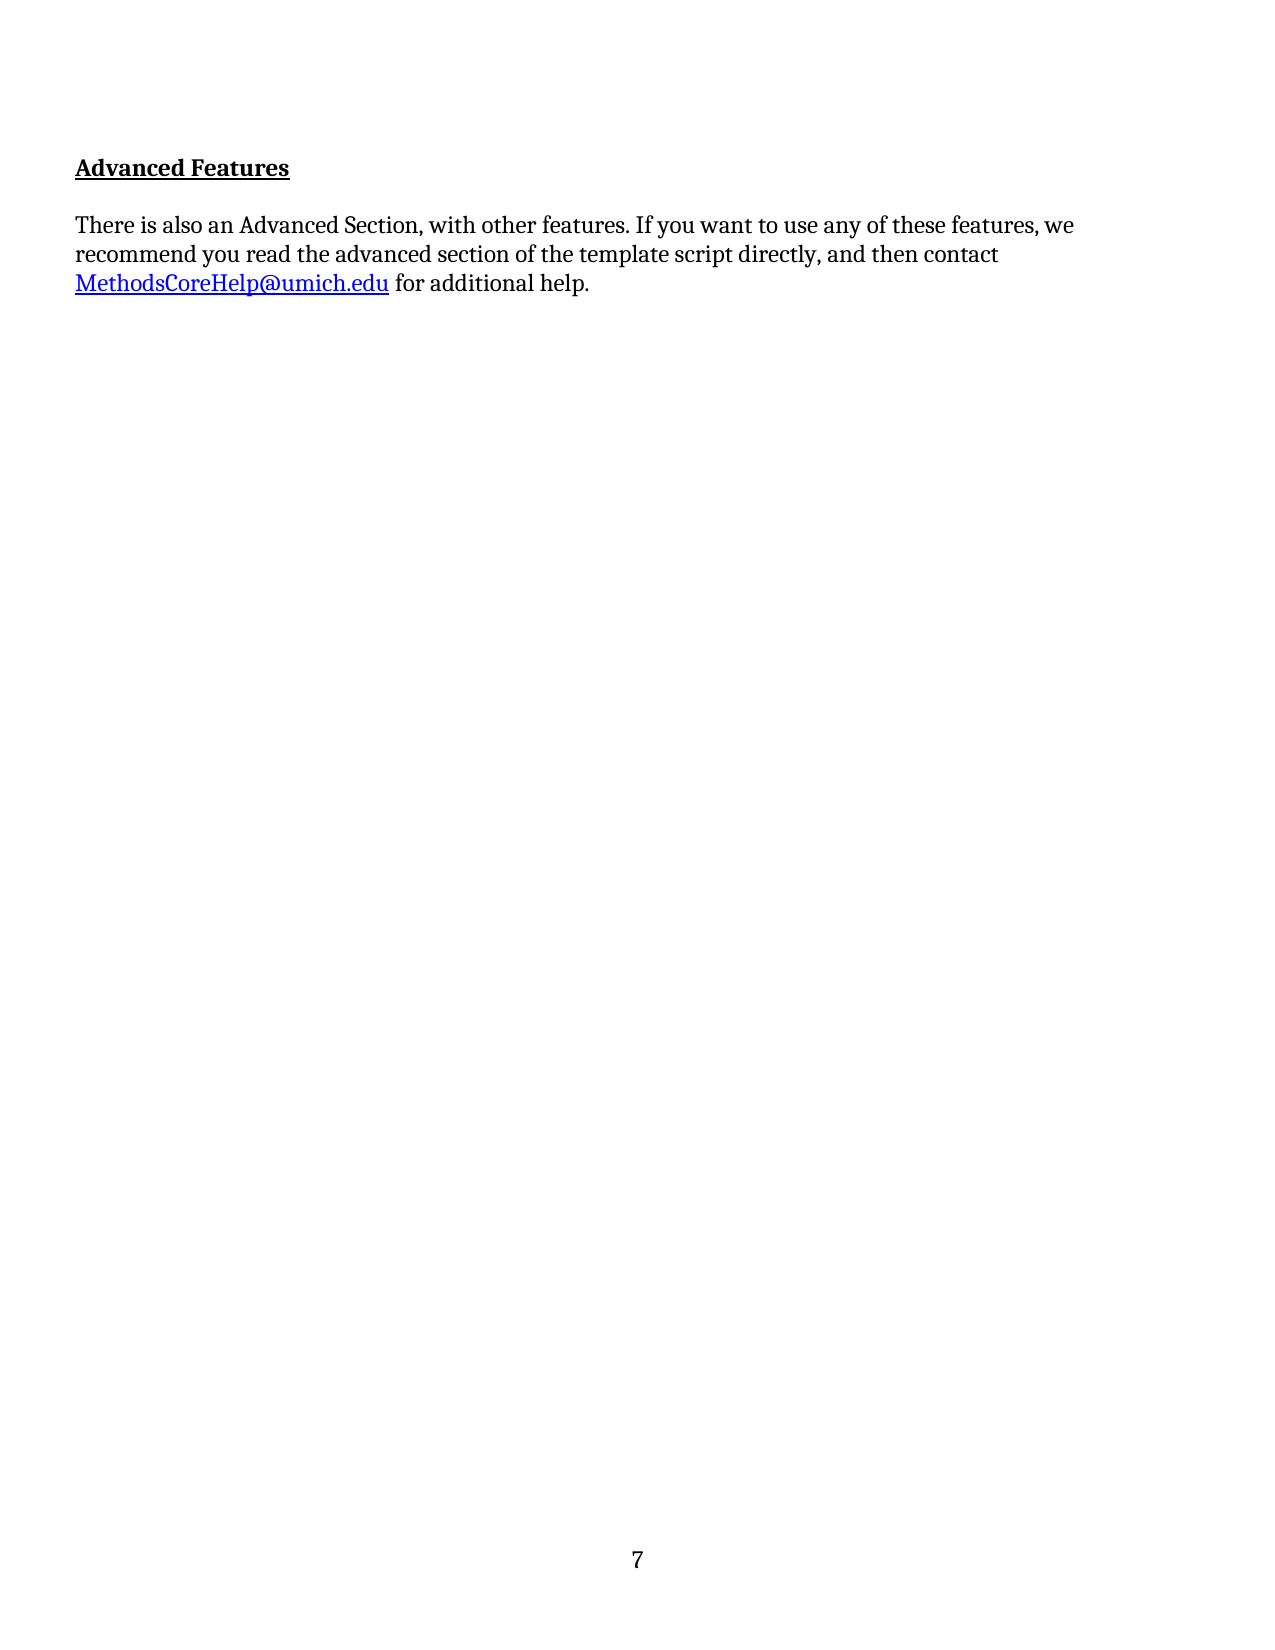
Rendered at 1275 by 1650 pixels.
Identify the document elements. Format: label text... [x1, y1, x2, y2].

text There is also an Advanced Section, with other features. If you want to use any of these features, we recommend you read the advanced section of the template script directly, and then contact MethodsCoreHelp@umich.edu for additional help. [75, 211, 1200, 297]
subtitle Advanced Features [75, 154, 1200, 182]
